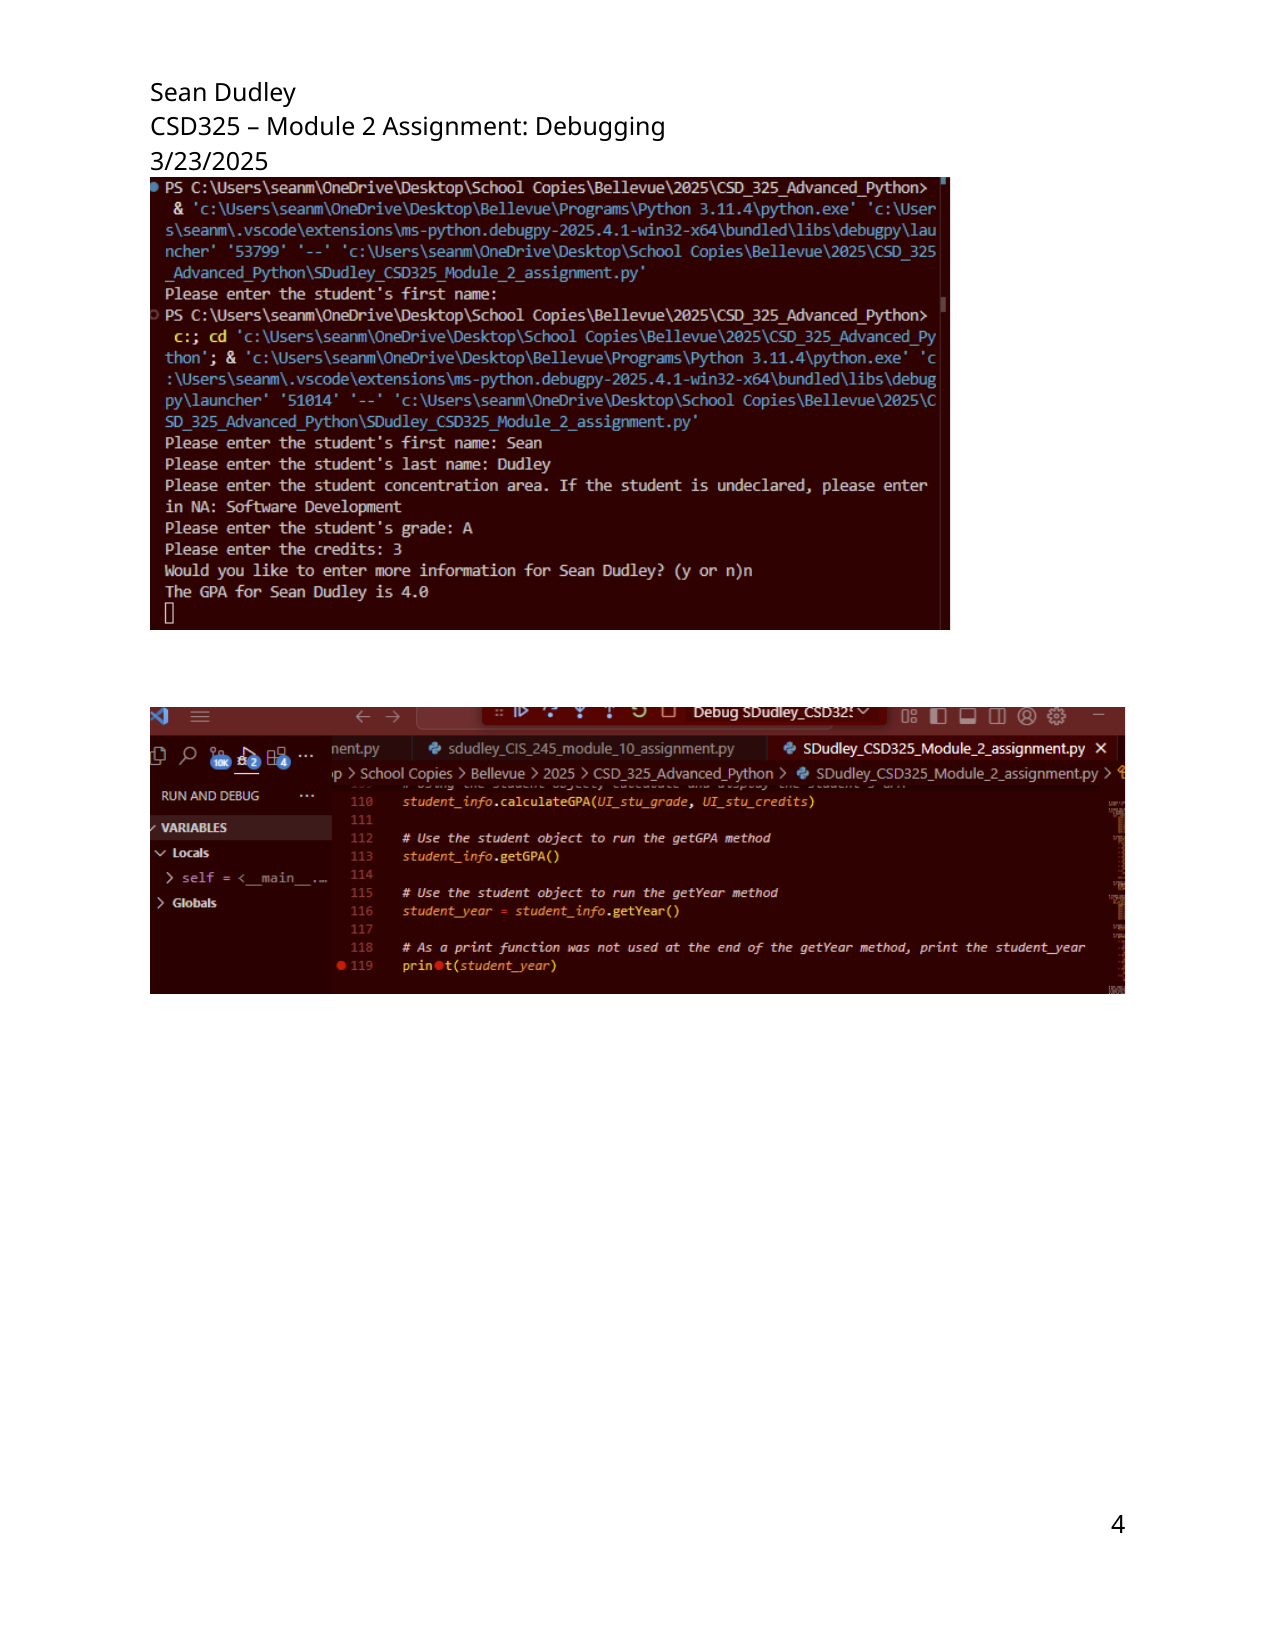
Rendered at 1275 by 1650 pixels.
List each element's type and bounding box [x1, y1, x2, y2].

picture [150, 177, 951, 630]
picture [150, 707, 1125, 994]
